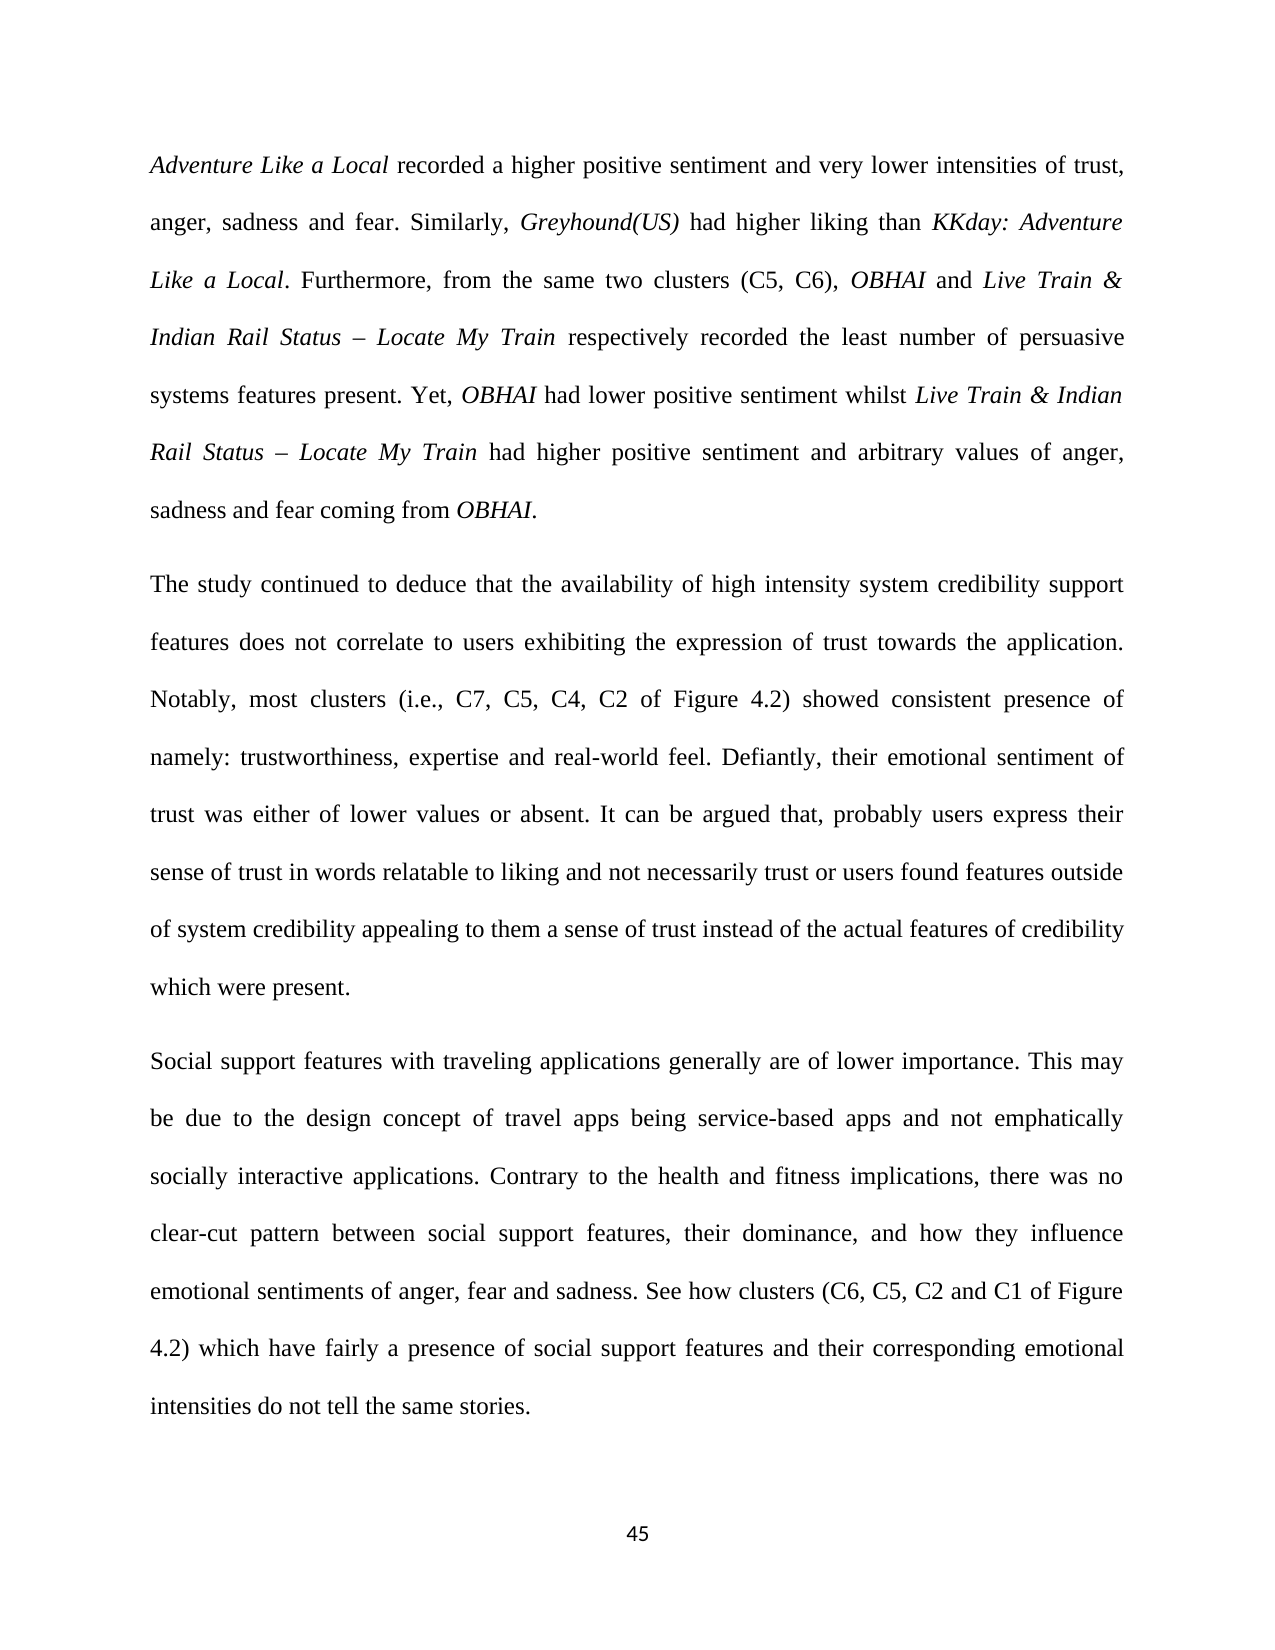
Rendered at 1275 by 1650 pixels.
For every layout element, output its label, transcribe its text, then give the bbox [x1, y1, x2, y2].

text Social support features with traveling applications generally are of lower importance. This may be due to the design concept of travel apps being service-based apps and not emphatically socially interactive applications. Contrary to the health and fitness implications, there was no clear-cut pattern between social support features, their dominance, and how they influence emotional sentiments of anger, fear and sadness. See how clusters (C6, C5, C2 and C1 of Figure 4.2) which have fairly a presence of social support features and their corresponding emotional intensities do not tell the same stories. [150, 1046, 1125, 1419]
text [150, 150, 1125, 524]
text The study continued to deduce that the availability of high intensity system credibility support features does not correlate to users exhibiting the expression of trust towards the application. Notably, most clusters (i.e., C7, C5, C4, C2 of Figure 4.2) showed consistent presence of namely: trustworthiness, expertise and real-world feel. Defiantly, their emotional sentiment of trust was either of lower values or absent. It can be argued that, probably users express their sense of trust in words relatable to liking and not necessarily trust or users found features outside of system credibility appealing to them a sense of trust instead of the actual features of credibility which were present. [150, 569, 1125, 1000]
